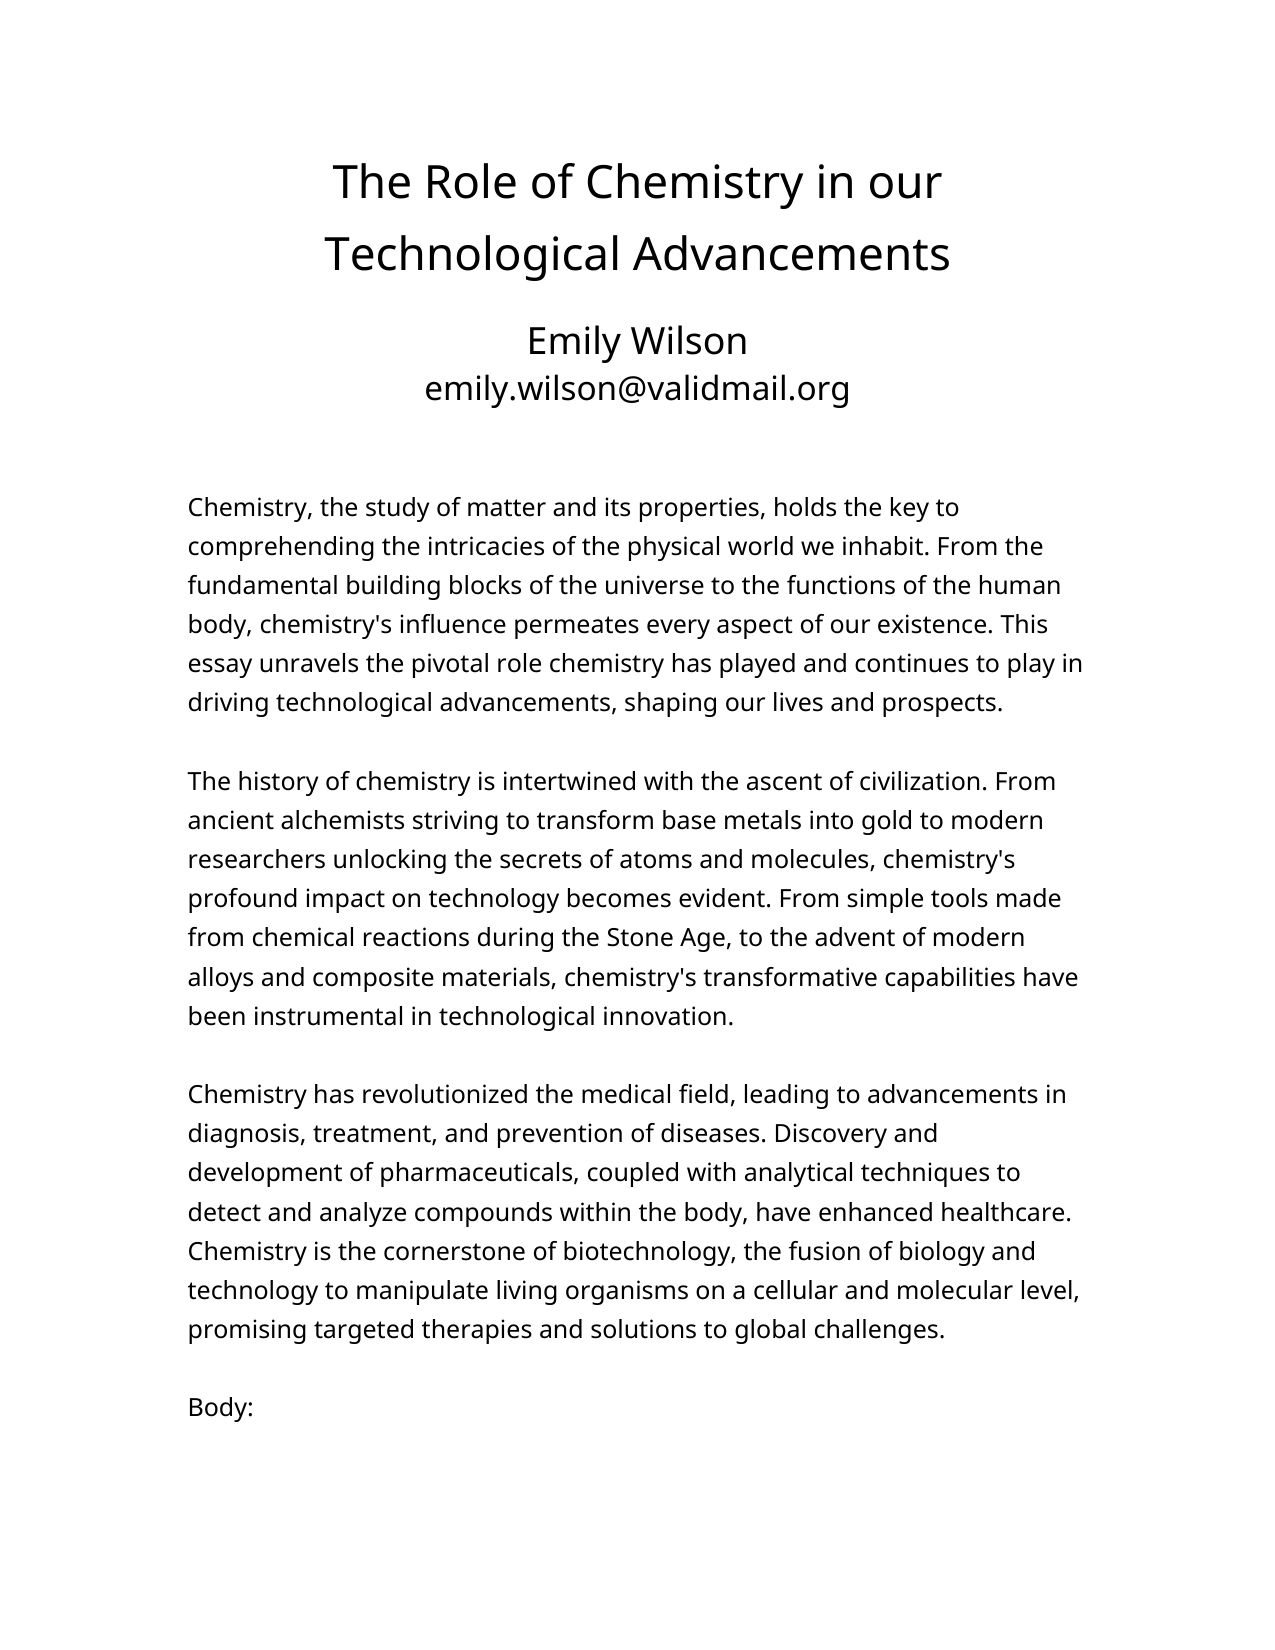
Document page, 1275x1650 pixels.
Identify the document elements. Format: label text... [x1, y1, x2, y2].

text Emily Wilson [187, 314, 1087, 365]
text emily.wilson@validmail.org [187, 365, 1087, 411]
text The Role of Chemistry in our Technological Advancements [187, 150, 1087, 284]
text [187, 489, 1087, 1463]
